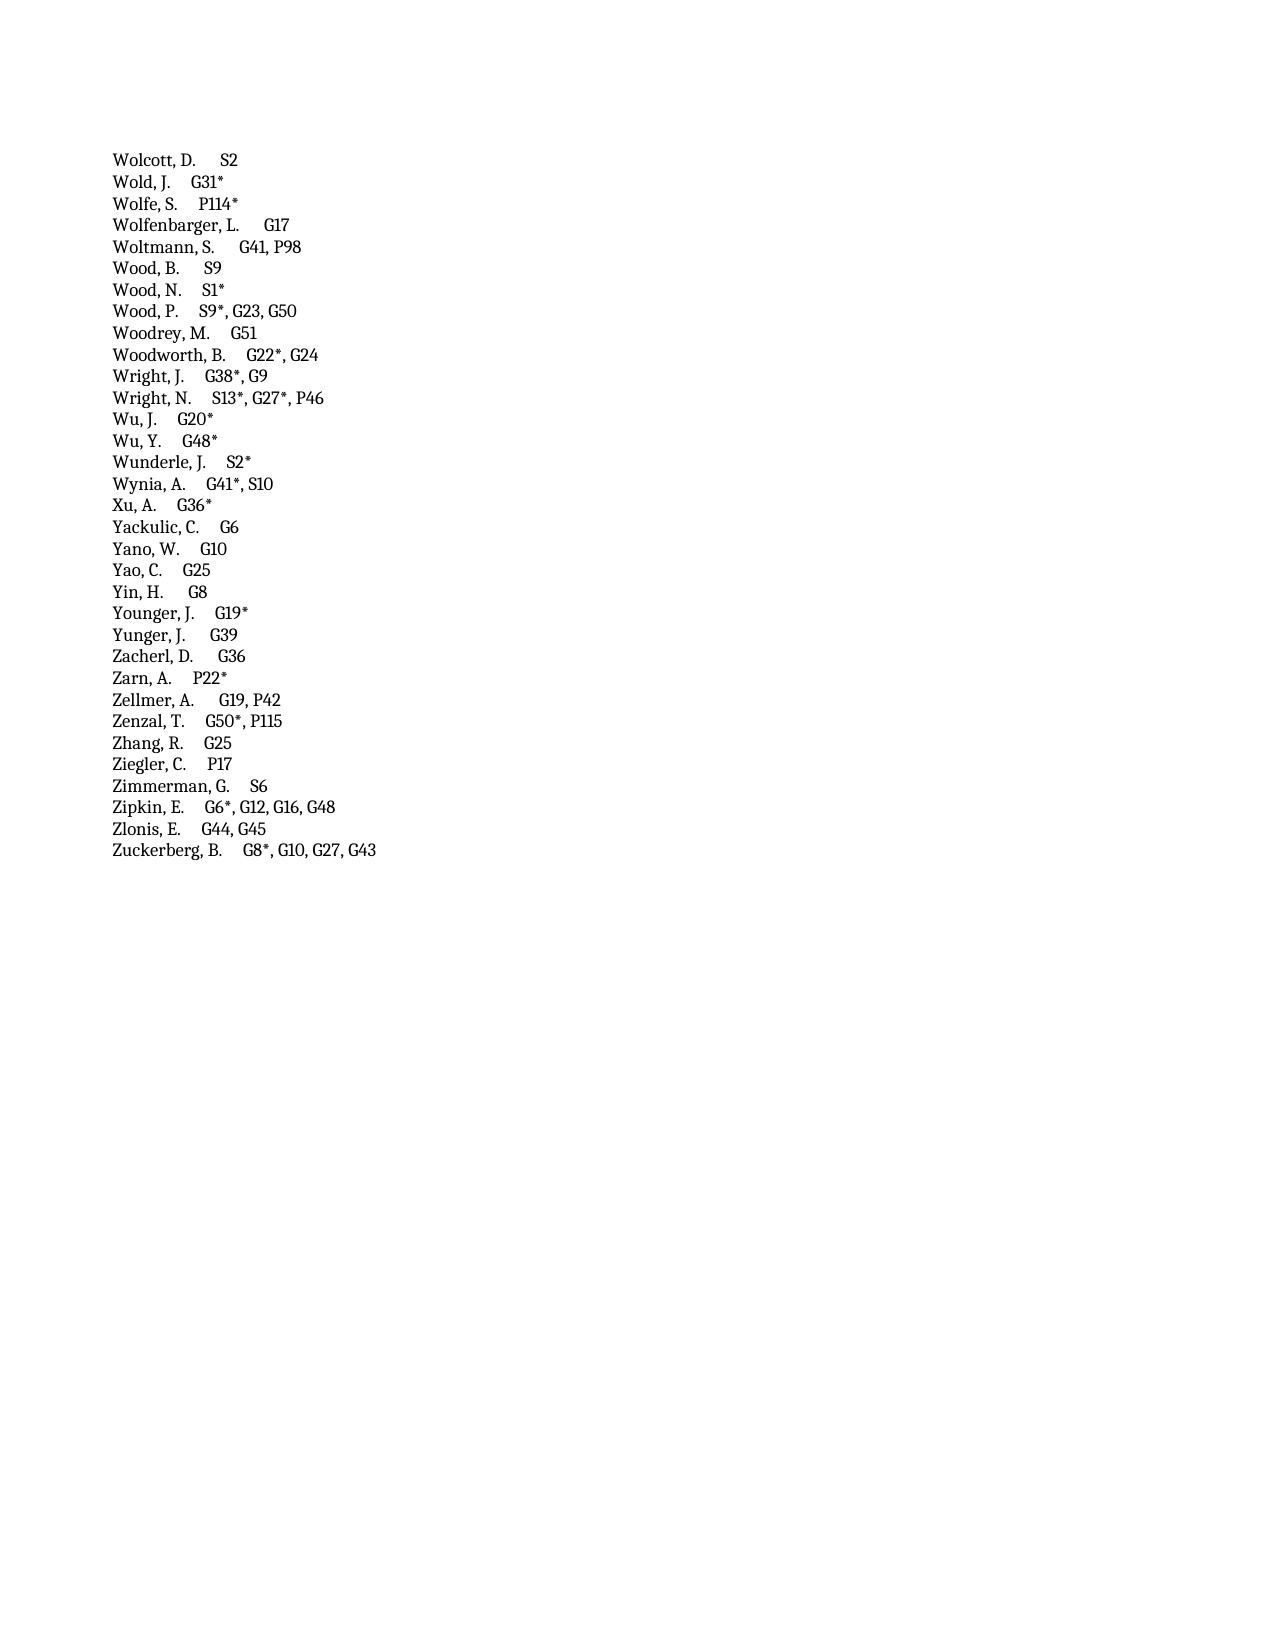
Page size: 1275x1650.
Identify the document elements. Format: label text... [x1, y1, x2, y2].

text Zenzal, T. G50*, P115 [112, 711, 412, 732]
text Wood, B. S9 [112, 258, 412, 279]
text Woodworth, B. G22*, G24 [112, 344, 412, 366]
text Wynia, A. G41*, S10 [112, 473, 412, 495]
text Zacherl, D. G36 [112, 646, 412, 667]
text Ziegler, C. P17 [112, 754, 412, 775]
text Wright, N. S13*, G27*, P46 [112, 387, 412, 409]
text Wold, J. G31* [112, 172, 412, 193]
text Xu, A. G36* [112, 495, 412, 517]
text Yin, H. G8 [112, 581, 412, 603]
text Zarn, A. P22* [112, 667, 412, 689]
text Wu, J. G20* [112, 409, 412, 430]
text Zlonis, E. G44, G45 [112, 818, 412, 840]
text Zuckerberg, B. G8*, G10, G27, G43 [112, 840, 412, 862]
text Wunderle, J. S2* [112, 452, 412, 473]
text Wood, P. S9*, G23, G50 [112, 301, 412, 322]
text Wolfenbarger, L. G17 [112, 215, 412, 236]
text Younger, J. G19* [112, 603, 412, 624]
text Zimmerman, G. S6 [112, 775, 412, 797]
text Wright, J. G38*, G9 [112, 366, 412, 387]
text Woltmann, S. G41, P98 [112, 236, 412, 258]
text Yao, C. G25 [112, 560, 412, 581]
text Zipkin, E. G6*, G12, G16, G48 [112, 797, 412, 818]
text Yunger, J. G39 [112, 624, 412, 646]
text Yackulic, C. G6 [112, 517, 412, 538]
text Wu, Y. G48* [112, 430, 412, 452]
text Wolcott, D. S2 [112, 150, 412, 172]
text Woodrey, M. G51 [112, 322, 412, 344]
text Yano, W. G10 [112, 538, 412, 560]
text Wolfe, S. P114* [112, 193, 412, 215]
text Zellmer, A. G19, P42 [112, 689, 412, 711]
text Zhang, R. G25 [112, 732, 412, 754]
text Wood, N. S1* [112, 279, 412, 301]
